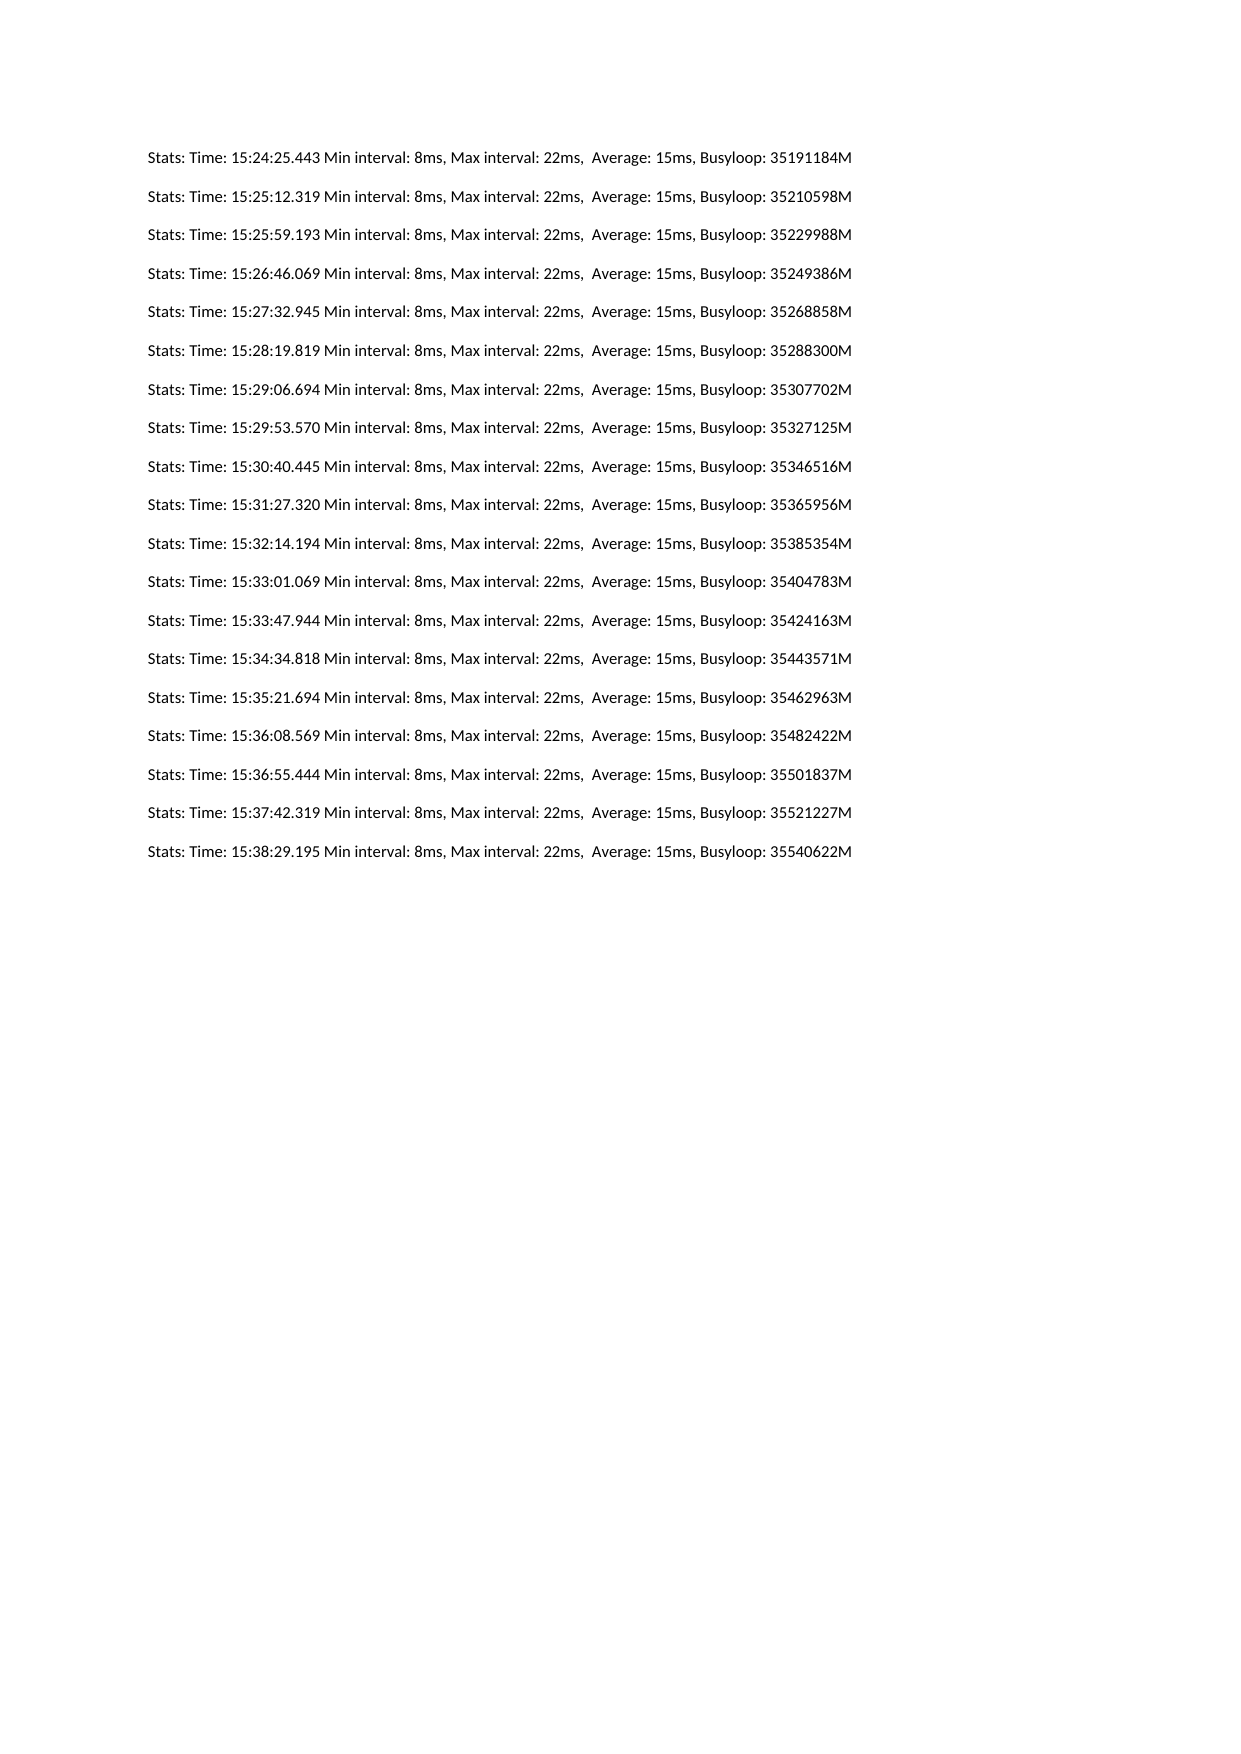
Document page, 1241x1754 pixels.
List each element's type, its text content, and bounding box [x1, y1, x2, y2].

text Stats: Time: 15:29:53.570 Min interval: 8ms, Max interval: 22ms, Average: 15ms, Busyloop: 35327125M [148, 417, 1093, 438]
text Stats: Time: 15:29:06.694 Min interval: 8ms, Max interval: 22ms, Average: 15ms, Busyloop: 35307702M [148, 379, 1093, 399]
text Stats: Time: 15:33:01.069 Min interval: 8ms, Max interval: 22ms, Average: 15ms, Busyloop: 35404783M [148, 572, 1093, 592]
text Stats: Time: 15:36:08.569 Min interval: 8ms, Max interval: 22ms, Average: 15ms, Busyloop: 35482422M [148, 726, 1093, 746]
text Stats: Time: 15:24:25.443 Min interval: 8ms, Max interval: 22ms, Average: 15ms, Busyloop: 35191184M [148, 148, 1093, 168]
text Stats: Time: 15:37:42.319 Min interval: 8ms, Max interval: 22ms, Average: 15ms, Busyloop: 35521227M [148, 803, 1093, 823]
text Stats: Time: 15:36:55.444 Min interval: 8ms, Max interval: 22ms, Average: 15ms, Busyloop: 35501837M [148, 764, 1093, 784]
text Stats: Time: 15:31:27.320 Min interval: 8ms, Max interval: 22ms, Average: 15ms, Busyloop: 35365956M [148, 494, 1093, 515]
text Stats: Time: 15:28:19.819 Min interval: 8ms, Max interval: 22ms, Average: 15ms, Busyloop: 35288300M [148, 340, 1093, 361]
text Stats: Time: 15:26:46.069 Min interval: 8ms, Max interval: 22ms, Average: 15ms, Busyloop: 35249386M [148, 263, 1093, 283]
text Stats: Time: 15:27:32.945 Min interval: 8ms, Max interval: 22ms, Average: 15ms, Busyloop: 35268858M [148, 302, 1093, 322]
text Stats: Time: 15:38:29.195 Min interval: 8ms, Max interval: 22ms, Average: 15ms, Busyloop: 35540622M [148, 841, 1093, 862]
text Stats: Time: 15:33:47.944 Min interval: 8ms, Max interval: 22ms, Average: 15ms, Busyloop: 35424163M [148, 610, 1093, 630]
text Stats: Time: 15:25:12.319 Min interval: 8ms, Max interval: 22ms, Average: 15ms, Busyloop: 35210598M [148, 186, 1093, 206]
text Stats: Time: 15:30:40.445 Min interval: 8ms, Max interval: 22ms, Average: 15ms, Busyloop: 35346516M [148, 456, 1093, 476]
text Stats: Time: 15:25:59.193 Min interval: 8ms, Max interval: 22ms, Average: 15ms, Busyloop: 35229988M [148, 225, 1093, 245]
text Stats: Time: 15:35:21.694 Min interval: 8ms, Max interval: 22ms, Average: 15ms, Busyloop: 35462963M [148, 687, 1093, 707]
text Stats: Time: 15:34:34.818 Min interval: 8ms, Max interval: 22ms, Average: 15ms, Busyloop: 35443571M [148, 649, 1093, 669]
text Stats: Time: 15:32:14.194 Min interval: 8ms, Max interval: 22ms, Average: 15ms, Busyloop: 35385354M [148, 533, 1093, 553]
